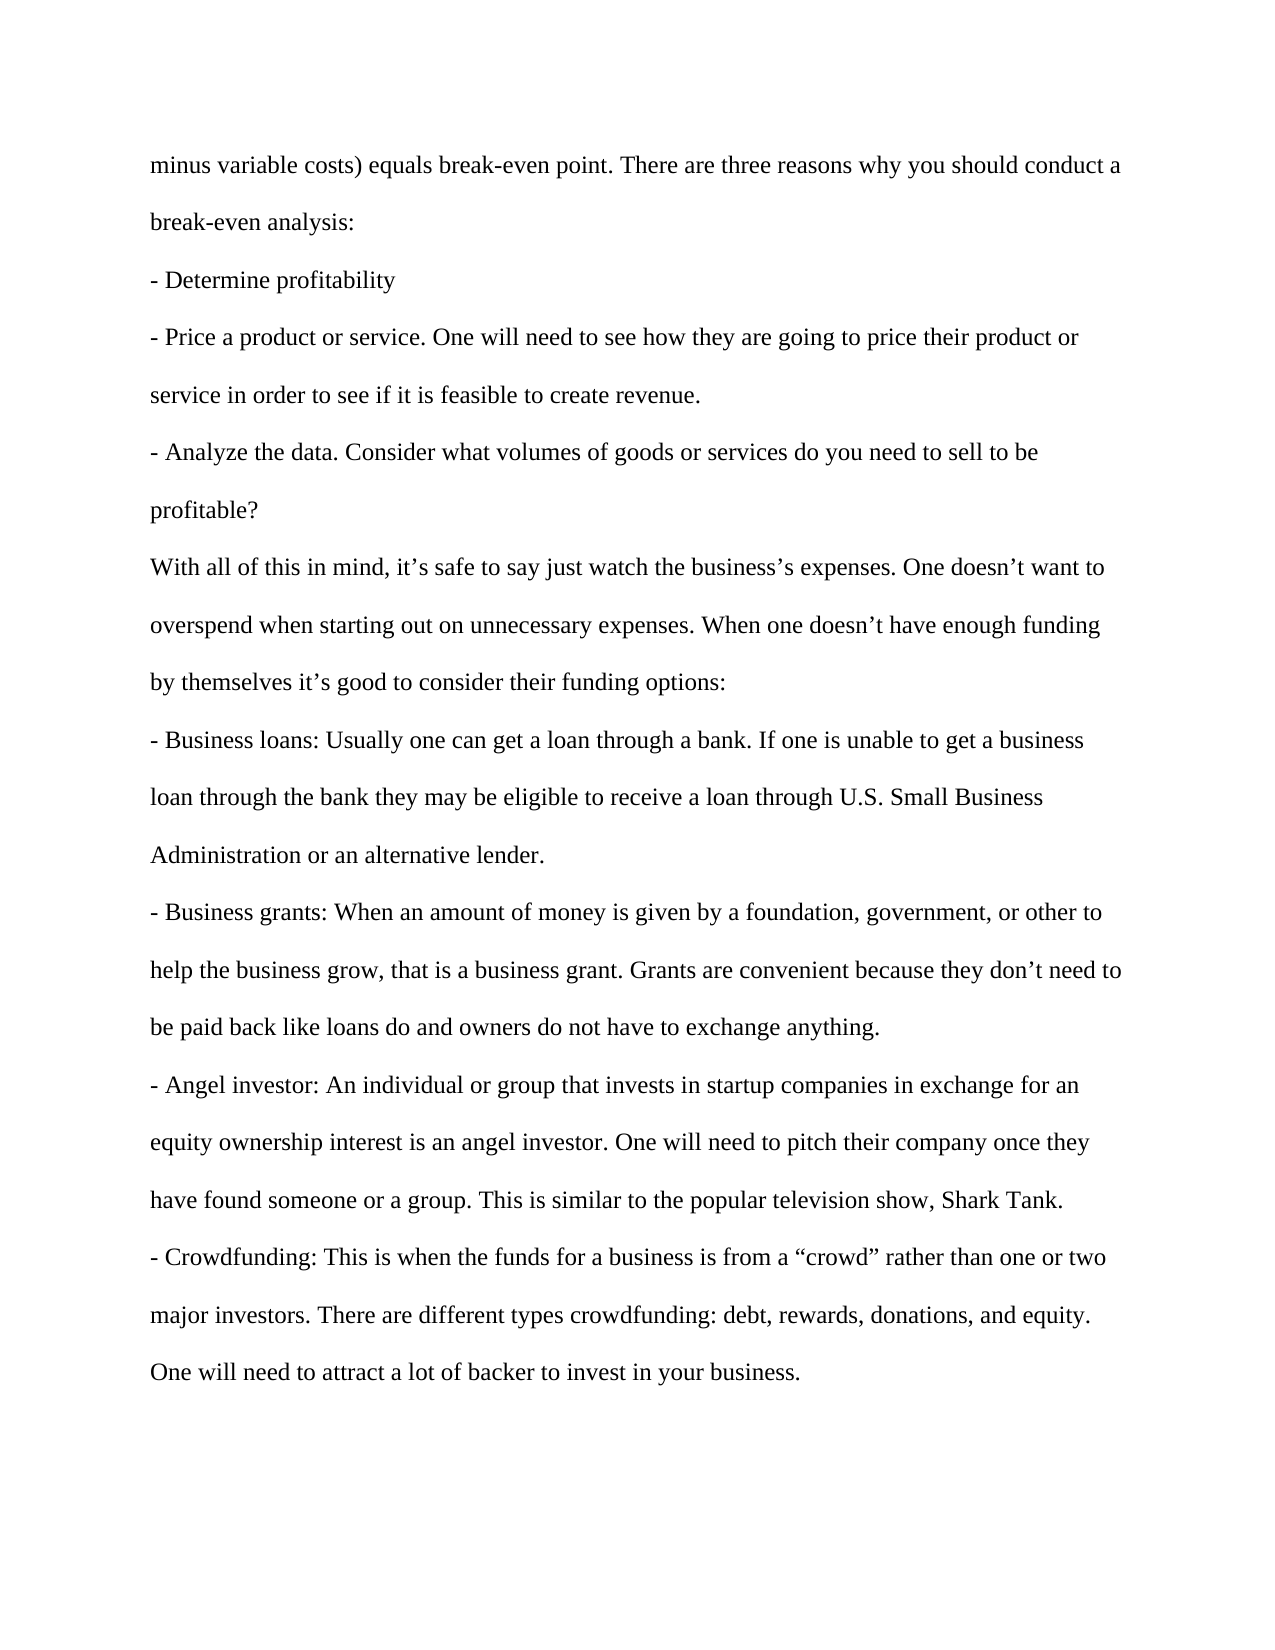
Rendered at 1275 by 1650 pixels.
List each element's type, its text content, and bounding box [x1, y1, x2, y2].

text - Business loans: Usually one can get a loan through a bank. If one is unable to get a business loan through the bank they may be eligible to receive a loan through U.S. Small Business Administration or an alternative lender. [150, 725, 1125, 869]
text - Determine profitability [150, 265, 1125, 294]
text - Crowdfunding: This is when the funds for a business is from a “crowd” rather than one or two major investors. There are different types crowdfunding: debt, rewards, donations, and equity. One will need to attract a lot of backer to invest in your business. [150, 1242, 1125, 1386]
text - Angel investor: An individual or group that invests in startup companies in exchange for an equity ownership interest is an angel investor. One will need to pitch their company once they have found someone or a group. This is similar to the popular television show, Shark Tank. [150, 1070, 1125, 1214]
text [150, 150, 1125, 236]
text - Business grants: When an amount of money is given by a foundation, government, or other to help the business grow, that is a business grant. Grants are convenient because they don’t need to be paid back like loans do and owners do not have to exchange anything. [150, 897, 1125, 1041]
text - Analyze the data. Consider what volumes of goods or services do you need to sell to be profitable? [150, 437, 1125, 524]
text - Price a product or service. One will need to see how they are going to price their product or service in order to see if it is feasible to create revenue. [150, 322, 1125, 409]
text With all of this in mind, it’s safe to say just watch the business’s expenses. One doesn’t want to overspend when starting out on unnecessary expenses. When one doesn’t have enough funding by themselves it’s good to consider their funding options: [150, 552, 1125, 696]
